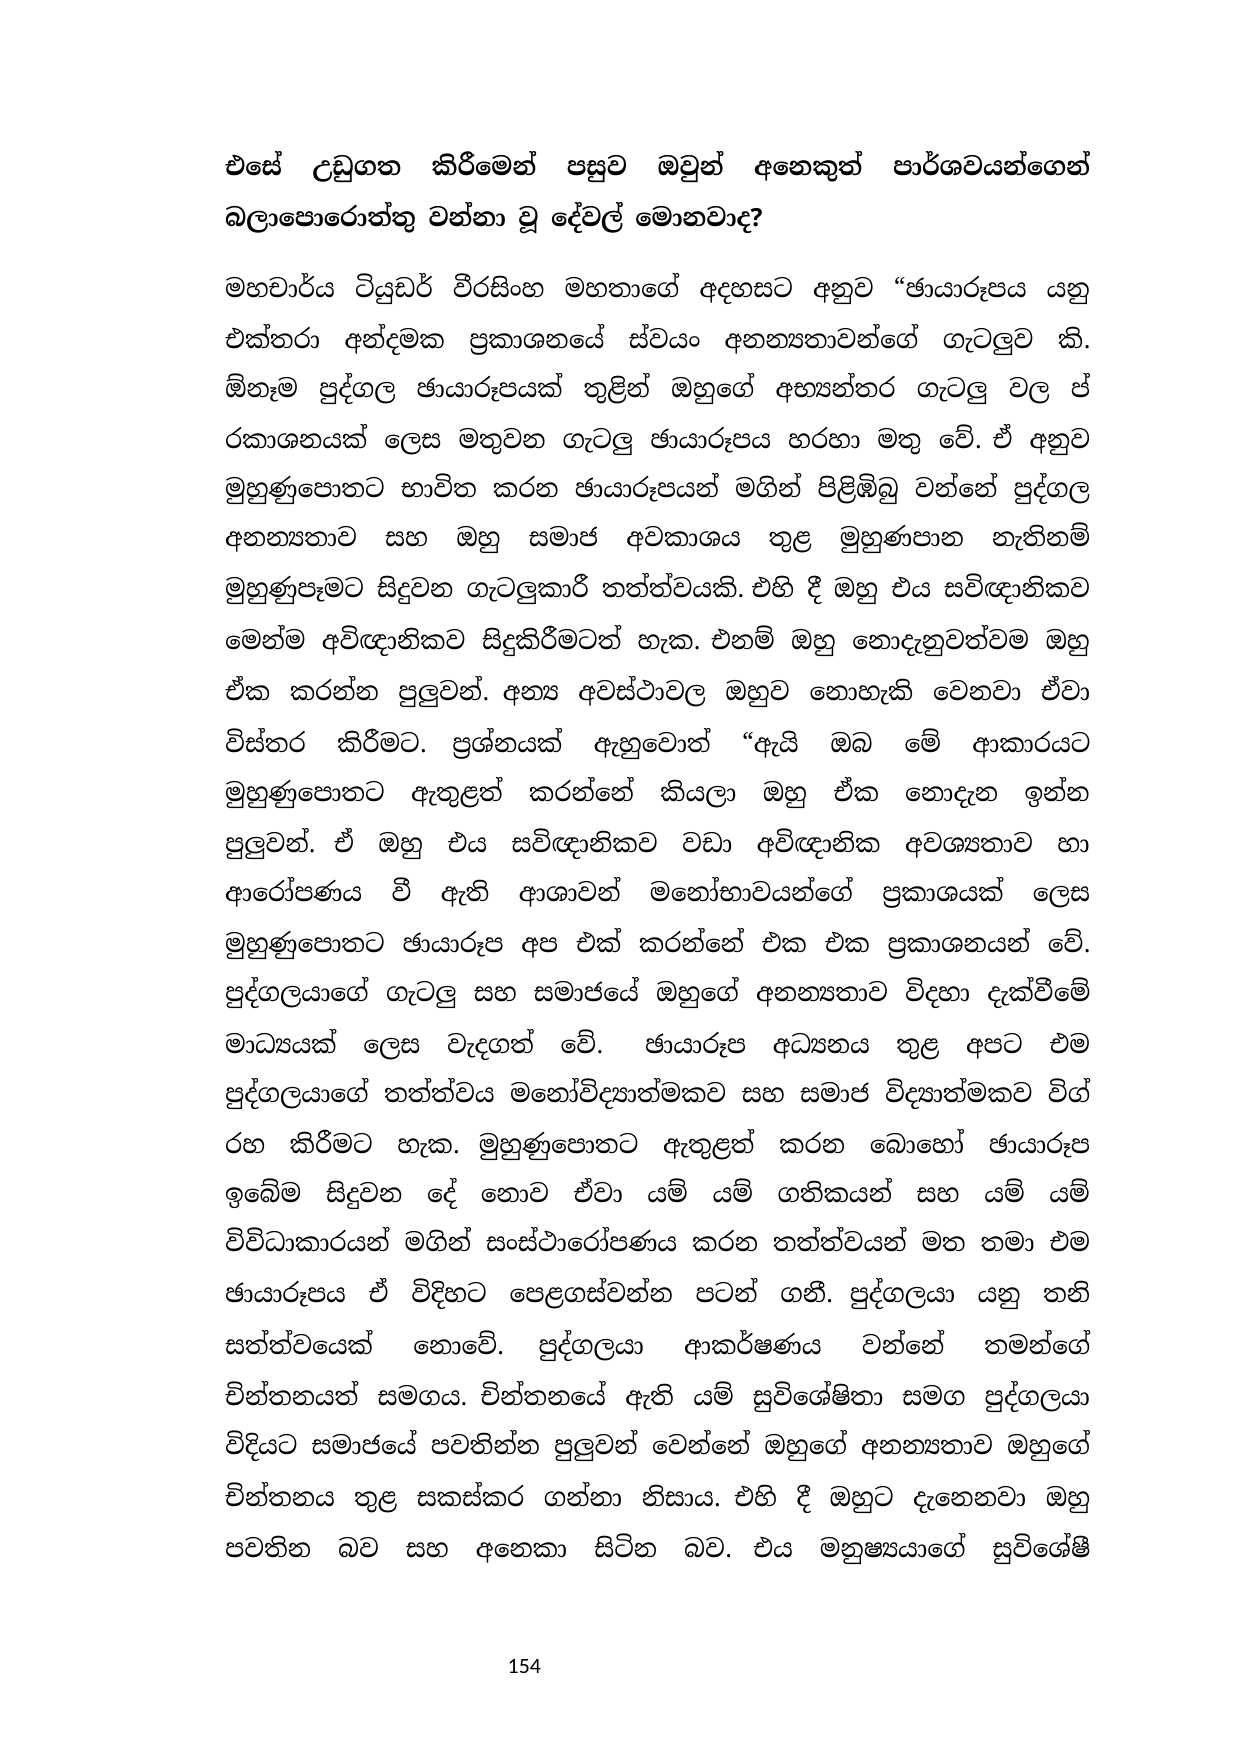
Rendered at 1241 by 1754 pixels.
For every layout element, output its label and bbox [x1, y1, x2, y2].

text [225, 150, 1090, 234]
text [225, 272, 1090, 1565]
